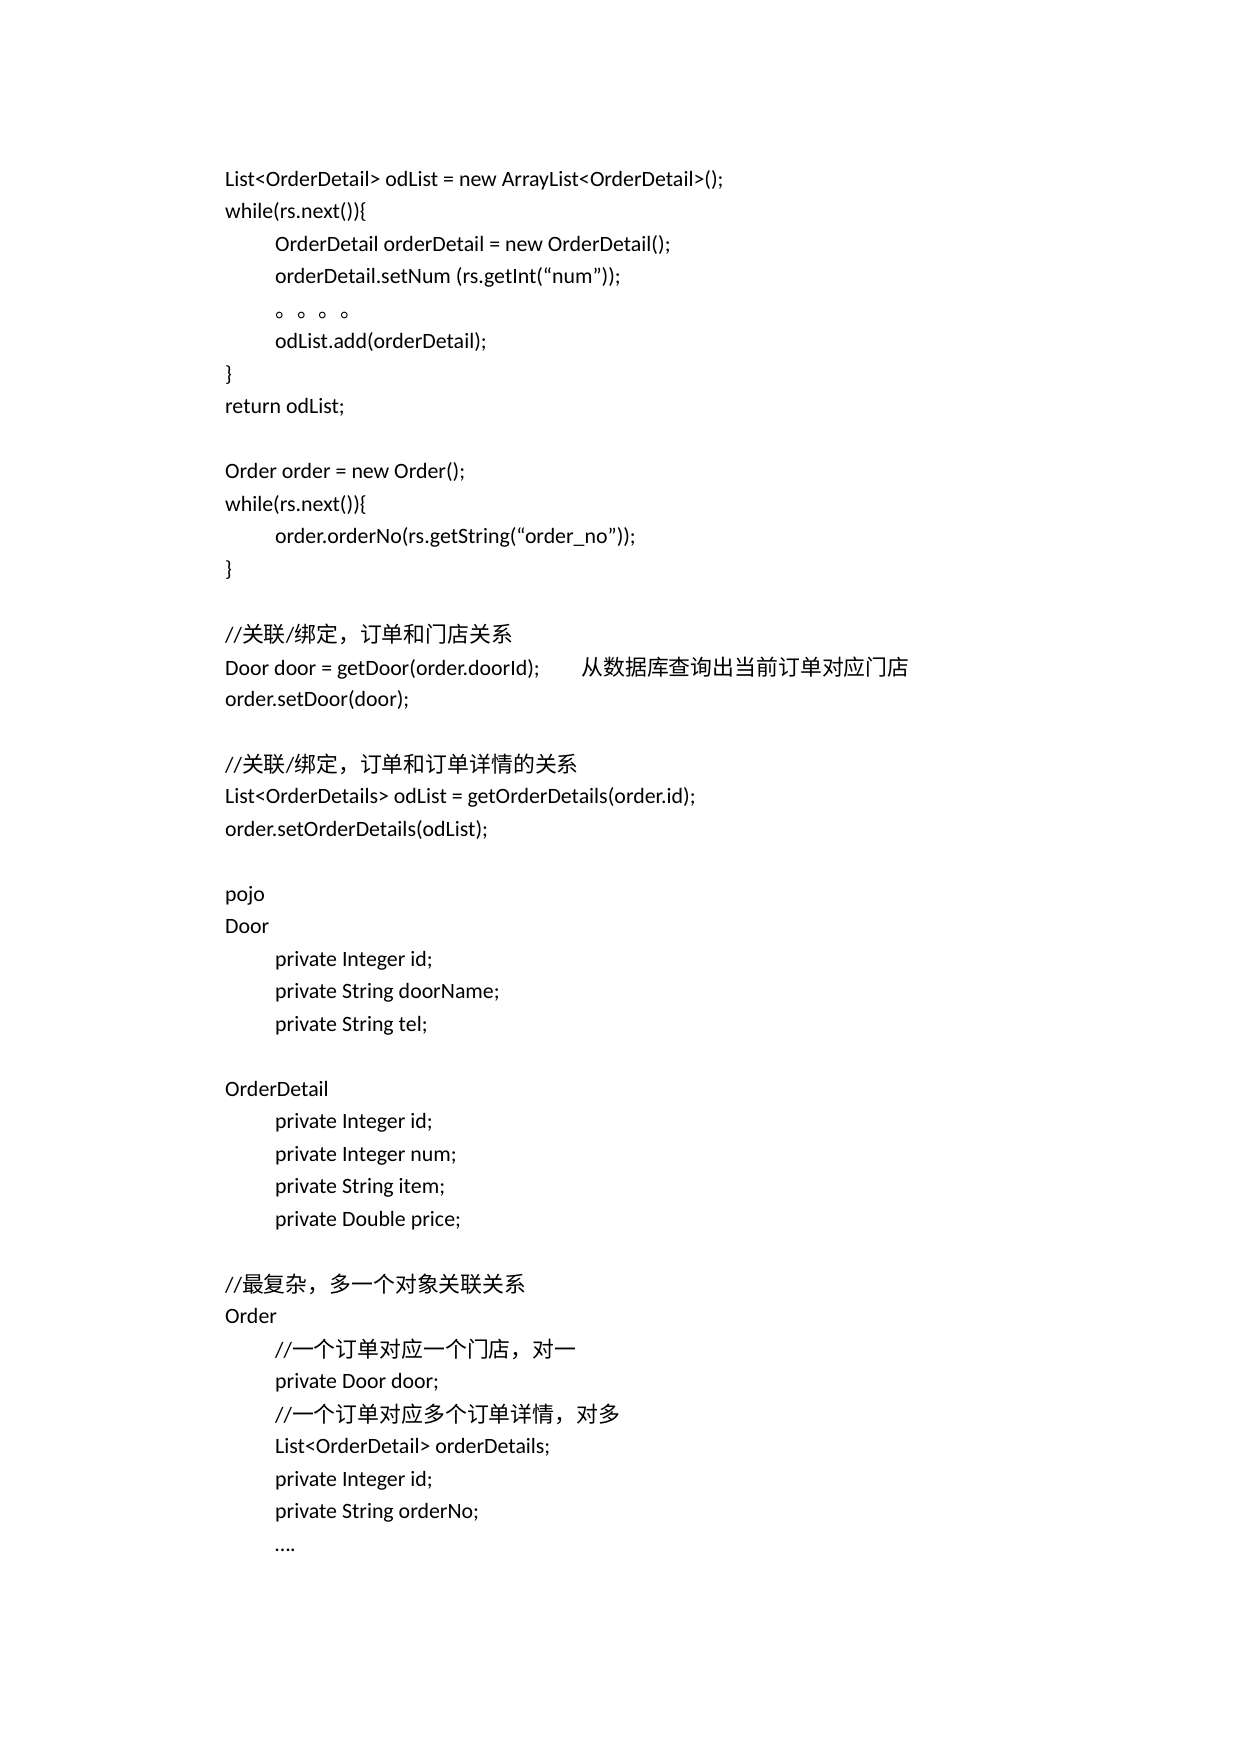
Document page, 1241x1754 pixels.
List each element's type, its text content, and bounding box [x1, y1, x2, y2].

list private Integer id; [225, 1462, 1053, 1494]
list …. [225, 1527, 1053, 1559]
list order.setDoor(door); [225, 682, 1053, 714]
list Order order = new Order(); [225, 454, 1053, 487]
list OrderDetail orderDetail = new OrderDetail(); [269, 227, 1053, 259]
list private Door door; [225, 1364, 1053, 1397]
list private Integer num; [225, 1137, 1053, 1169]
list Door [225, 909, 1053, 942]
list private String doorName; [225, 974, 1053, 1007]
list private String orderNo; [225, 1494, 1053, 1527]
list //关联/绑定，订单和订单详情的关系 [225, 747, 1053, 779]
list while(rs.next()){ [225, 194, 1053, 227]
list List<OrderDetail> orderDetails; [225, 1429, 1053, 1462]
list } [225, 357, 1053, 389]
list private String tel; [225, 1007, 1053, 1039]
list Door door = getDoor(order.doorId); 从数据库查询出当前订单对应门店 [225, 649, 1053, 682]
list while(rs.next()){ [225, 487, 1053, 519]
list 。。。。 [269, 292, 1053, 324]
list private Double price; [225, 1202, 1053, 1234]
list odList.add(orderDetail); [269, 324, 1053, 357]
list List<OrderDetails> odList = getOrderDetails(order.id); [225, 779, 1053, 812]
list private String item; [225, 1169, 1053, 1202]
list } [225, 552, 1053, 584]
list //最复杂，多一个对象关联关系 [225, 1267, 1053, 1299]
list orderDetail.setNum (rs.getInt(“num”)); [269, 259, 1053, 292]
list //一个订单对应一个门店，对一 [225, 1332, 1053, 1364]
list OrderDetail [225, 1072, 1053, 1104]
list order.setOrderDetails(odList); [225, 812, 1053, 844]
list return odList; [225, 389, 1053, 422]
list //一个订单对应多个订单详情，对多 [225, 1397, 1053, 1429]
list List<OrderDetail> odList = new ArrayList<OrderDetail>(); [225, 162, 1053, 194]
list order.orderNo(rs.getString(“order_no”)); [225, 519, 1053, 552]
list private Integer id; [225, 1104, 1053, 1137]
list pojo [225, 877, 1053, 909]
list private Integer id; [225, 942, 1053, 974]
list //关联/绑定，订单和门店关系 [225, 617, 1053, 649]
list Order [225, 1299, 1053, 1332]
